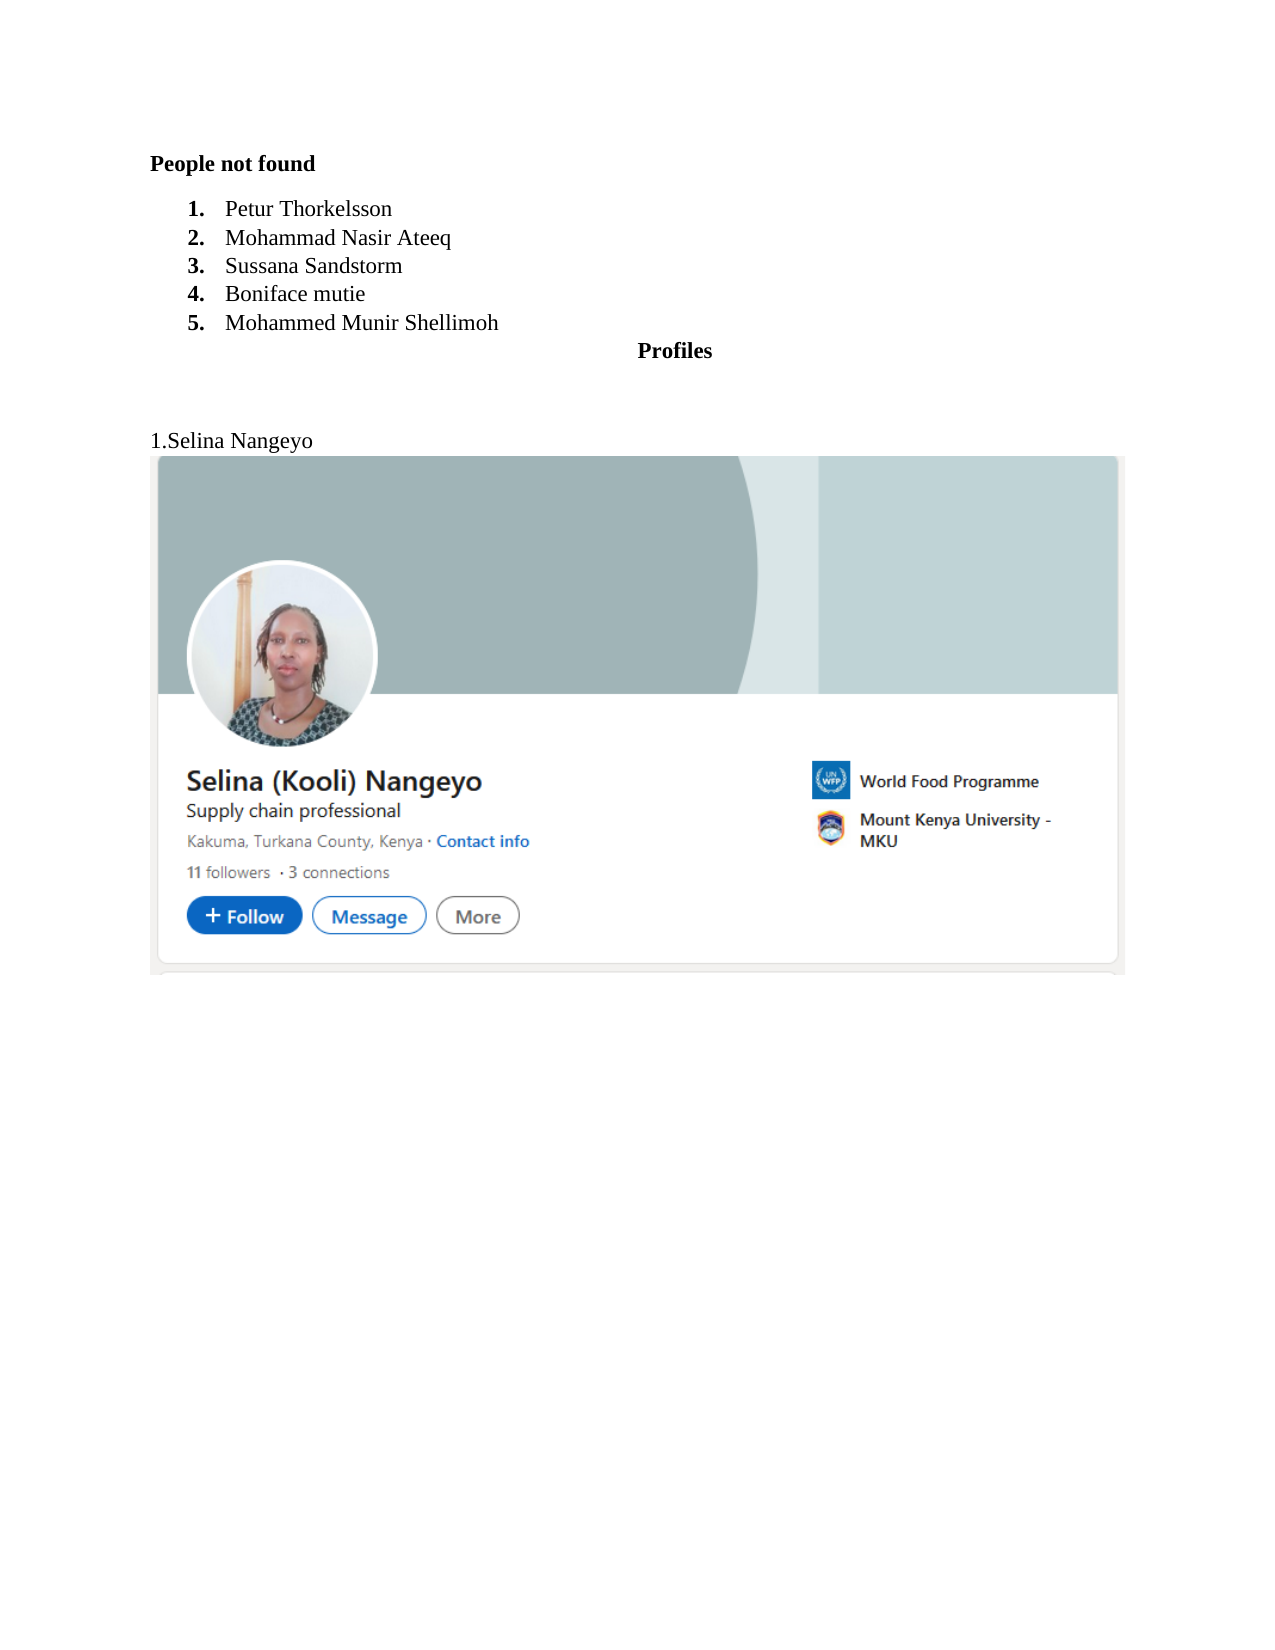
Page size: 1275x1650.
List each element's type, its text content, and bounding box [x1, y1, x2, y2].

picture [150, 456, 1125, 975]
list Mohammed Munir Shellimoh [187, 309, 1125, 335]
text People not found [150, 150, 1125, 176]
list Sussana Sandstorm [187, 252, 1125, 278]
text 1.Selina Nangeyo [150, 427, 1125, 456]
list Petur Thorkelsson [187, 195, 1125, 221]
list Boniface mutie [187, 280, 1125, 307]
list Profiles [225, 337, 1125, 364]
list Mohammad Nasir Ateeq [187, 223, 1125, 250]
